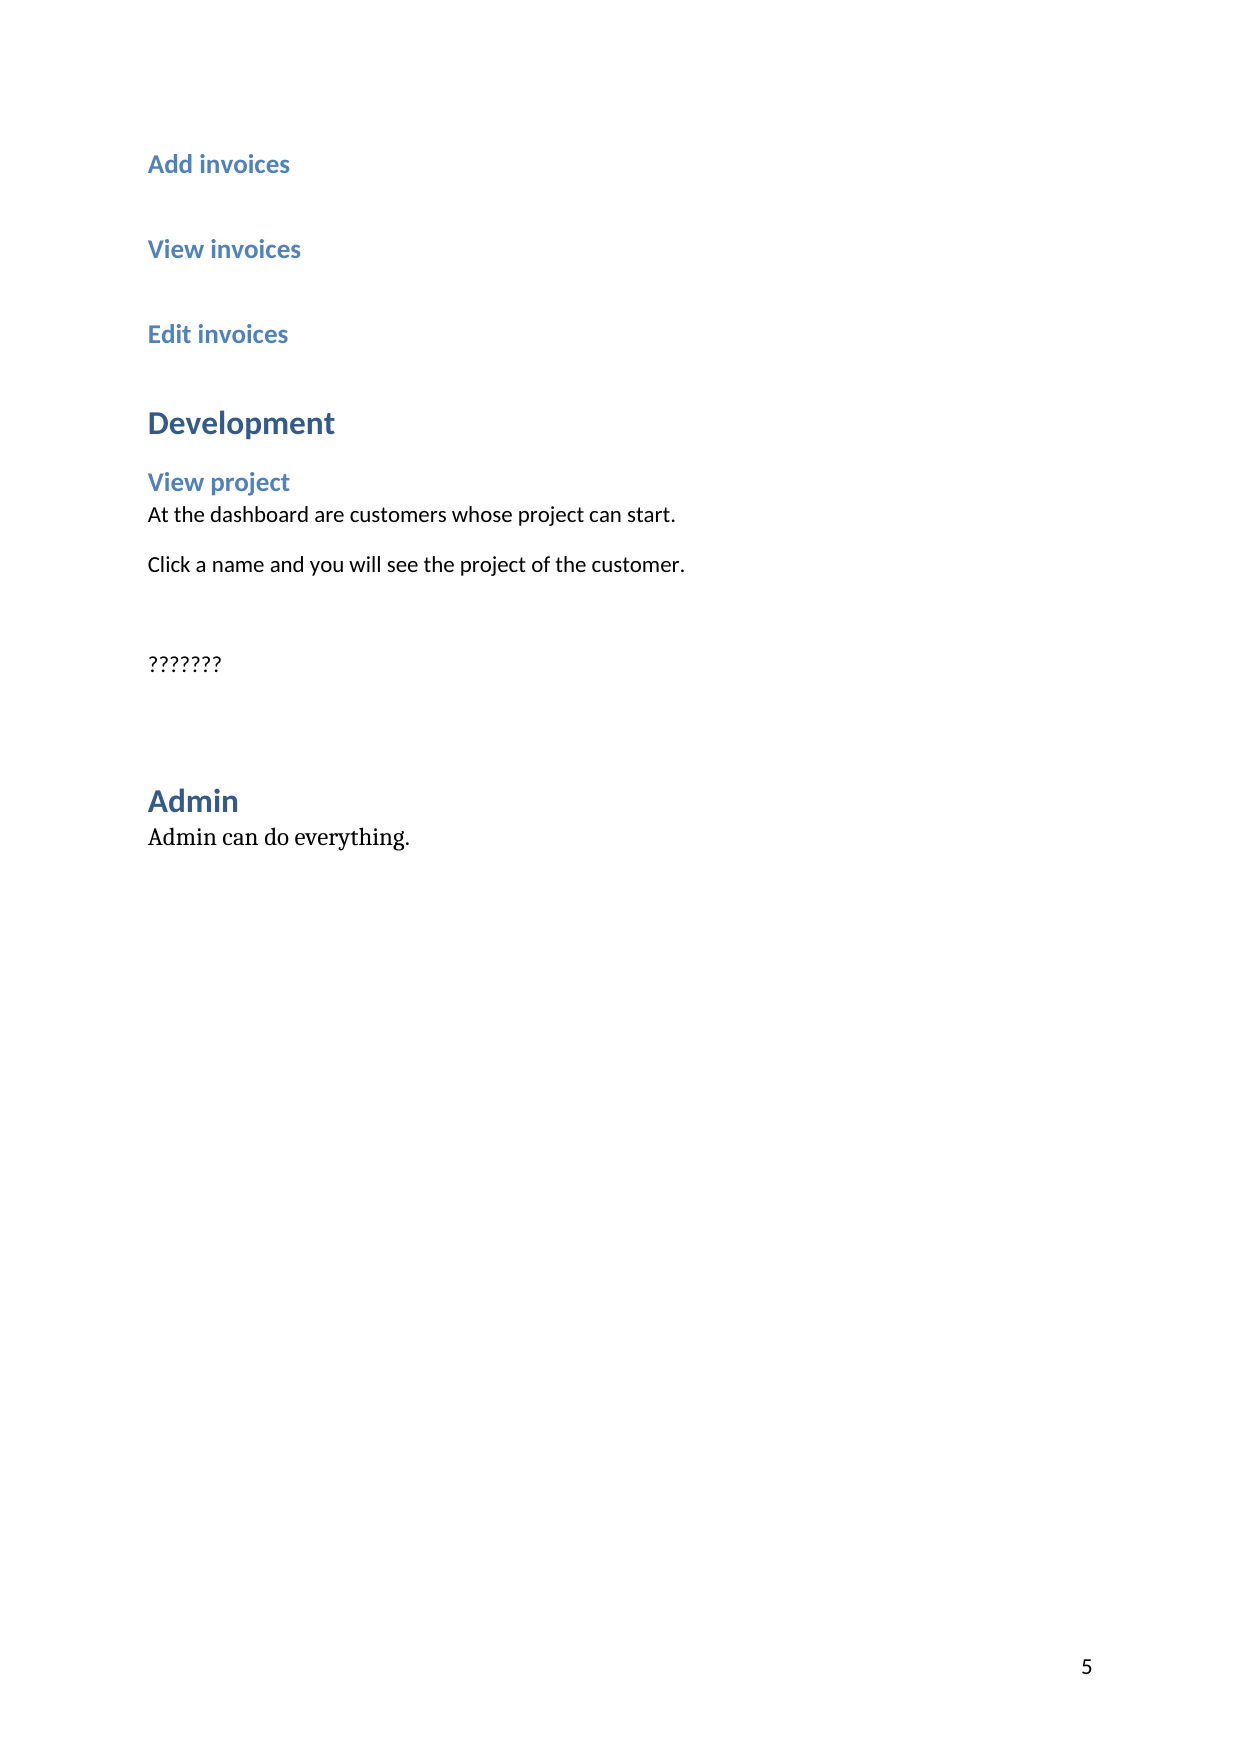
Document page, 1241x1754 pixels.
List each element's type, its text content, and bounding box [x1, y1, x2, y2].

text At the dashboard are customers whose project can start. [148, 500, 1093, 528]
subtitle Add invoices [148, 148, 1093, 181]
text Admin can do everything. [148, 823, 1093, 852]
subtitle Admin [148, 780, 1093, 821]
subtitle View project [148, 465, 1093, 498]
subtitle View invoices [148, 232, 1093, 265]
text Click a name and you will see the project of the customer. [148, 550, 1093, 578]
subtitle Edit invoices [148, 317, 1093, 350]
text ??????? [148, 651, 1093, 678]
subtitle Development [148, 402, 1093, 442]
